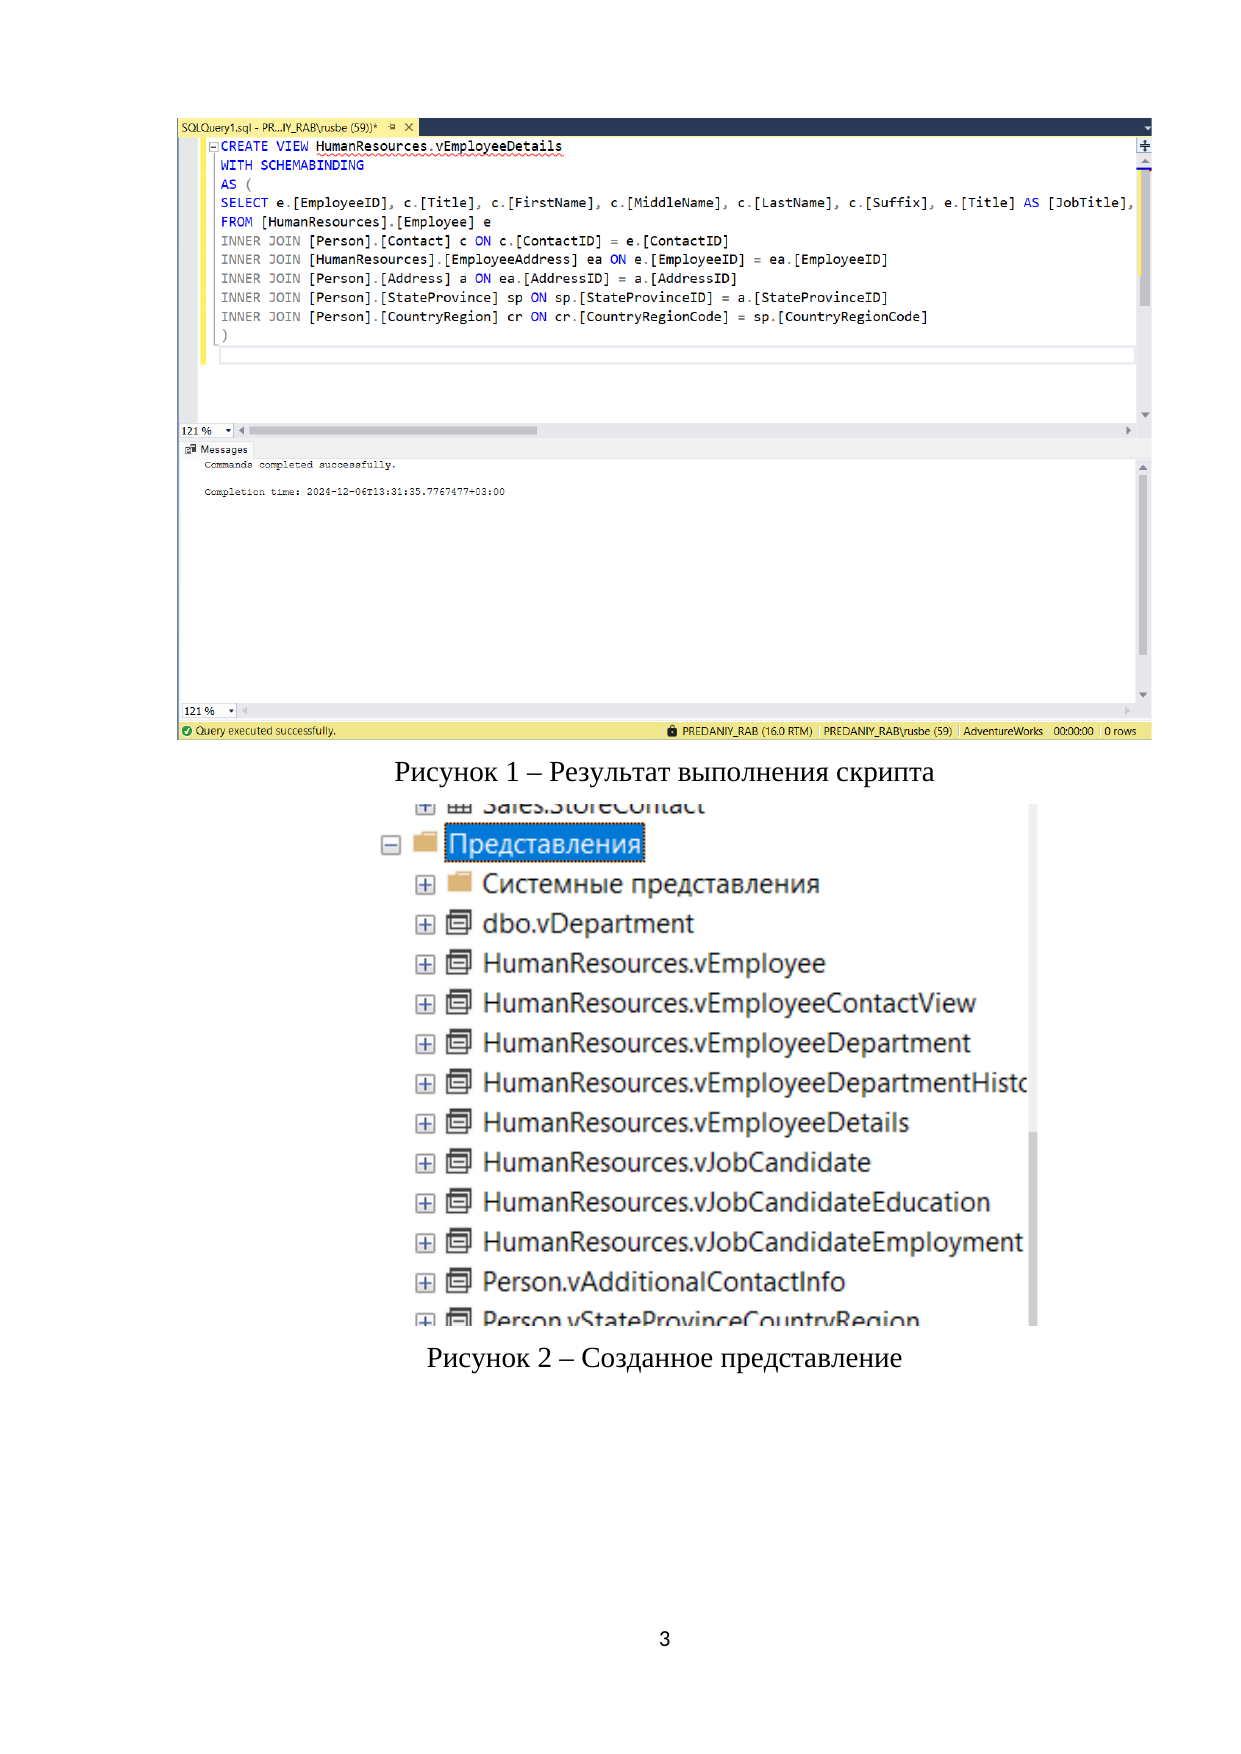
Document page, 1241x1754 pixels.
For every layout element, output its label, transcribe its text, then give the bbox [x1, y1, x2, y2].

picture [291, 804, 1038, 1326]
text Рисунок 2 – Созданное представление [177, 1340, 1152, 1373]
text Рисунок 1 – Результат выполнения скрипта [177, 754, 1152, 787]
picture [177, 118, 1152, 740]
